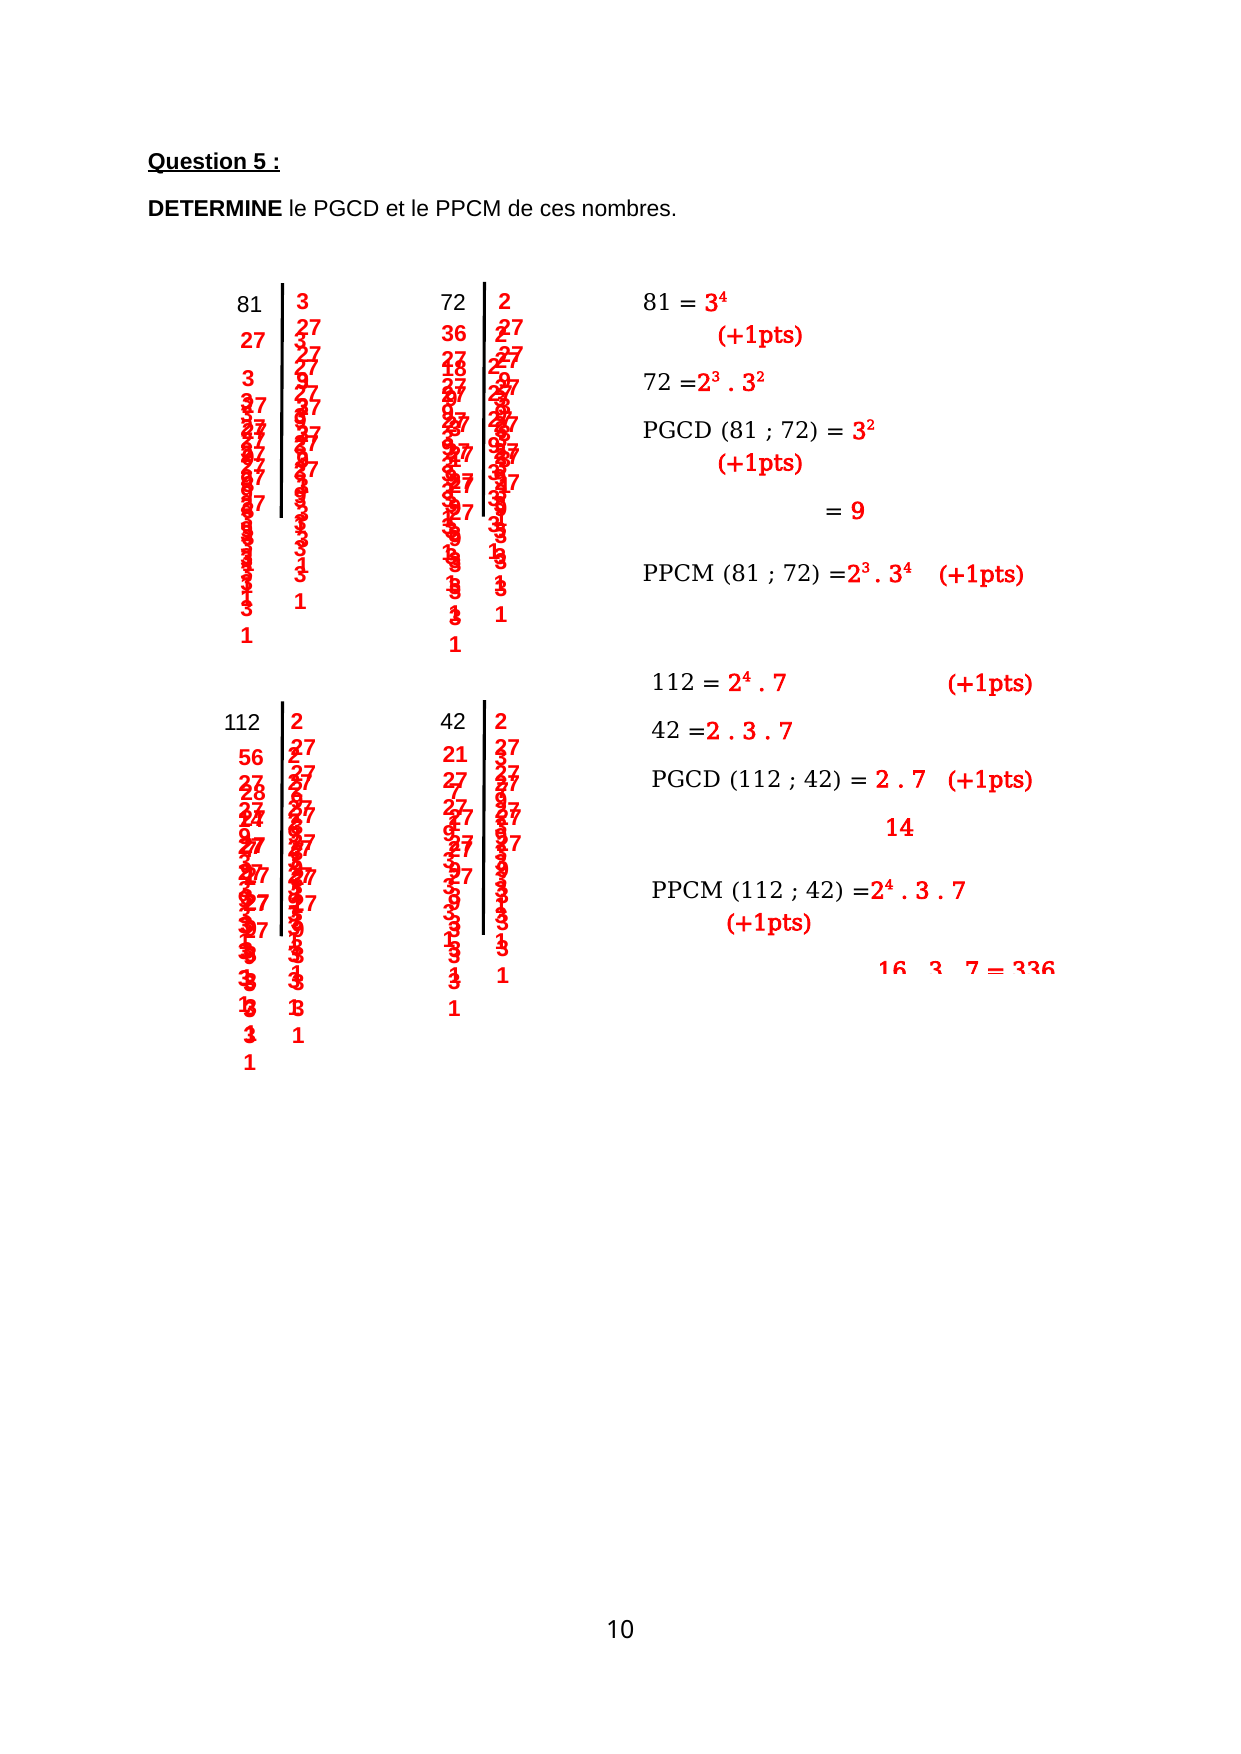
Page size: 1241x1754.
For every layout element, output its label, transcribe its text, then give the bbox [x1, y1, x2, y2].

text DETERMINE le PGCD et le PPCM de ces nombres. [148, 194, 1093, 221]
text Question 5 : [148, 148, 1093, 174]
